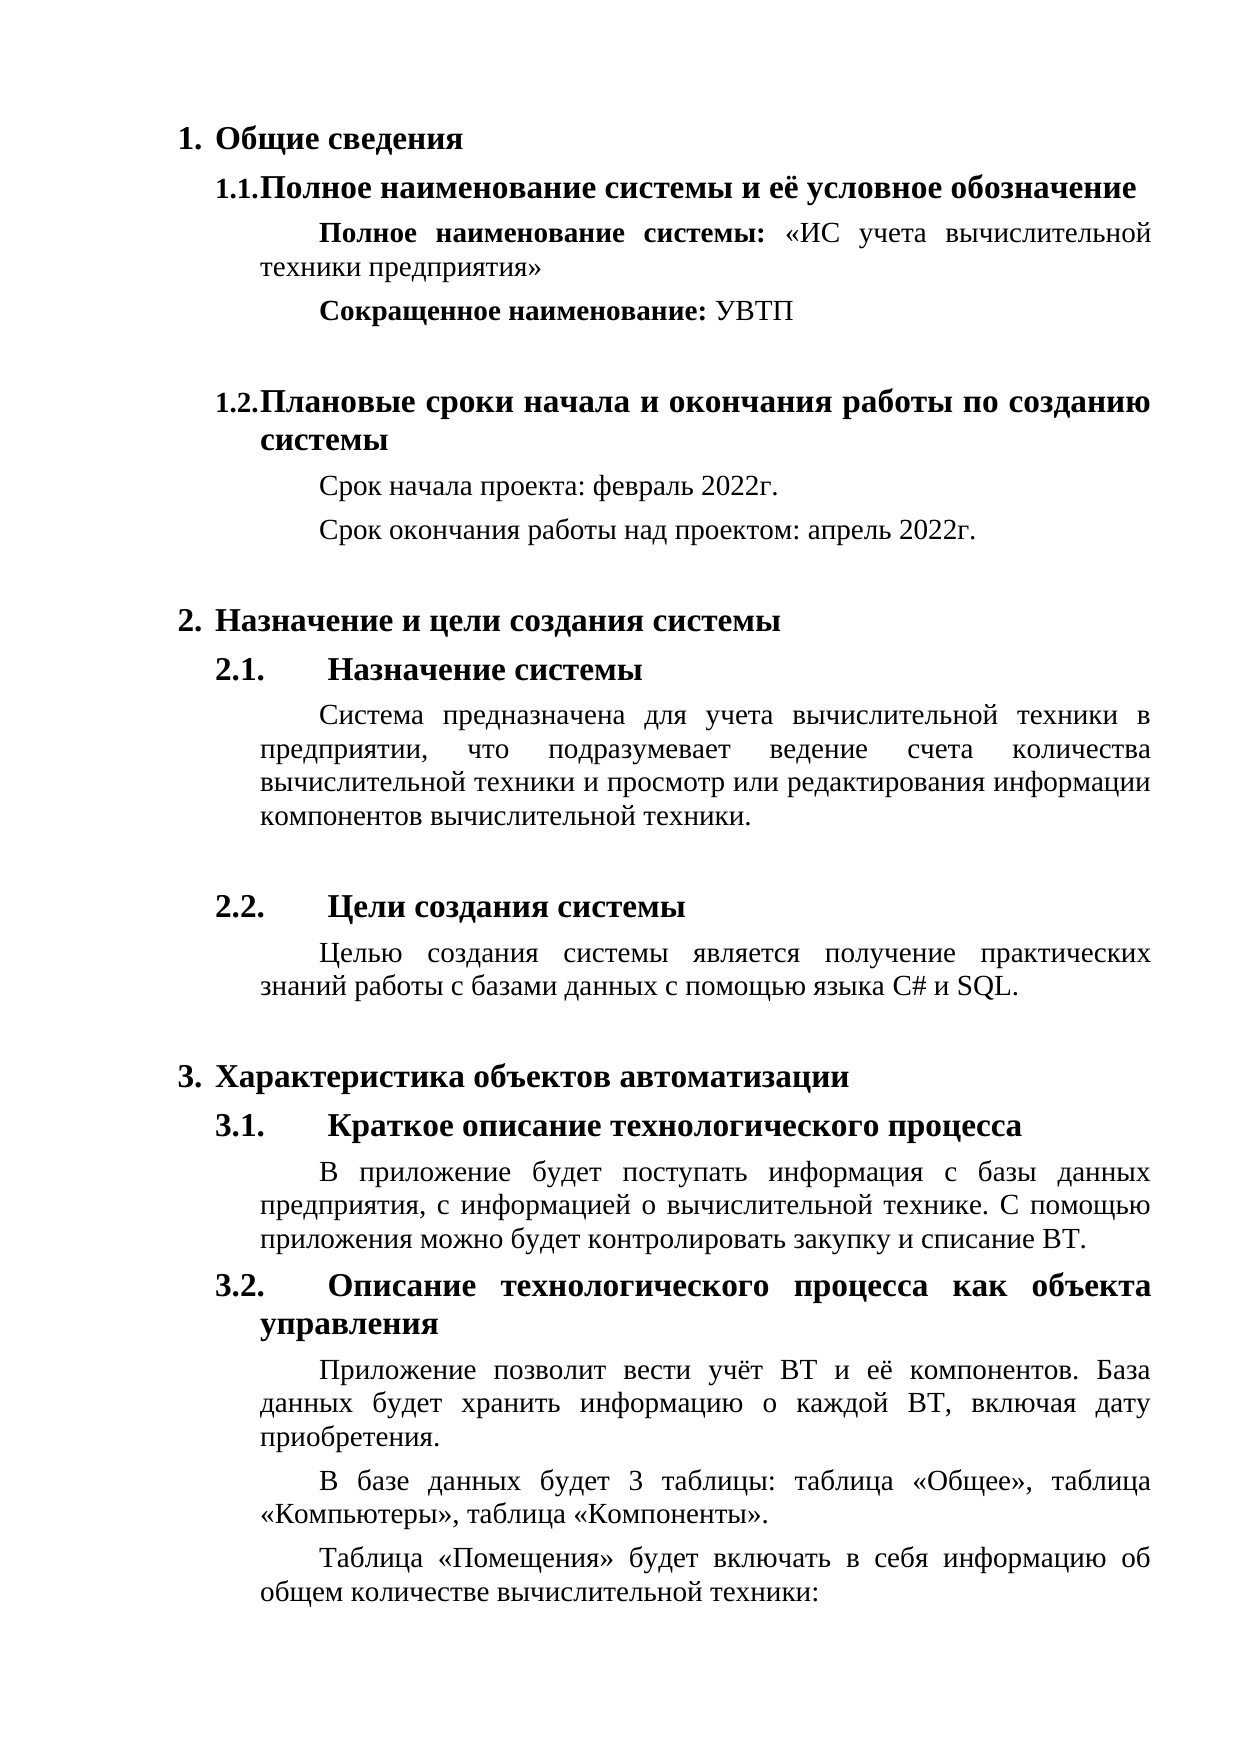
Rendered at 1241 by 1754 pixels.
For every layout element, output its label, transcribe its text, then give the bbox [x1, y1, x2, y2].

subtitle Краткое описание технологического процесса [215, 1105, 1152, 1143]
list Характеристика объектов автоматизации [177, 1056, 1152, 1094]
subtitle Цели создания системы [215, 886, 1152, 924]
text Таблица «Помещения» будет включать в себя информацию об общем количестве вычислительной техники: [260, 1540, 1152, 1607]
subtitle Плановые сроки начала и окончания работы по созданию системы [215, 381, 1152, 458]
text Срок окончания работы над проектом: апрель 2022г. [260, 512, 1152, 546]
subtitle Назначение системы [215, 649, 1152, 687]
text Полное наименование системы: «ИС учета вычислительной техники предприятия» [260, 216, 1152, 283]
text В приложение будет поступать информация с базы данных предприятия, с информацией о вычислительной технике. С помощью приложения можно будет контролировать закупку и списание ВТ. [260, 1154, 1152, 1254]
list Назначение и цели создания системы [177, 600, 1152, 638]
text Целью создания системы является получение практических знаний работы с базами данных с помощью языка C# и SQL. [260, 935, 1152, 1002]
text Сокращенное наименование: УВТП [260, 293, 1152, 327]
text В базе данных будет 3 таблицы: таблица «Общее», таблица «Компьютеры», таблица «Компоненты». [260, 1463, 1152, 1530]
subtitle Полное наименование системы и её условное обозначение [215, 167, 1152, 205]
list Общие сведения [177, 118, 1152, 156]
text Система предназначена для учета вычислительной техники в предприятии, что подразумевает ведение счета количества вычислительной техники и просмотр или редактирования информации компонентов вычислительной техники. [260, 697, 1152, 832]
text Приложение позволит вести учёт ВТ и её компонентов. База данных будет хранить информацию о каждой ВТ, включая дату приобретения. [260, 1352, 1152, 1452]
subtitle Описание технологического процесса как объекта управления [215, 1265, 1152, 1341]
text Срок начала проекта: февраль 2022г. [260, 468, 1152, 502]
